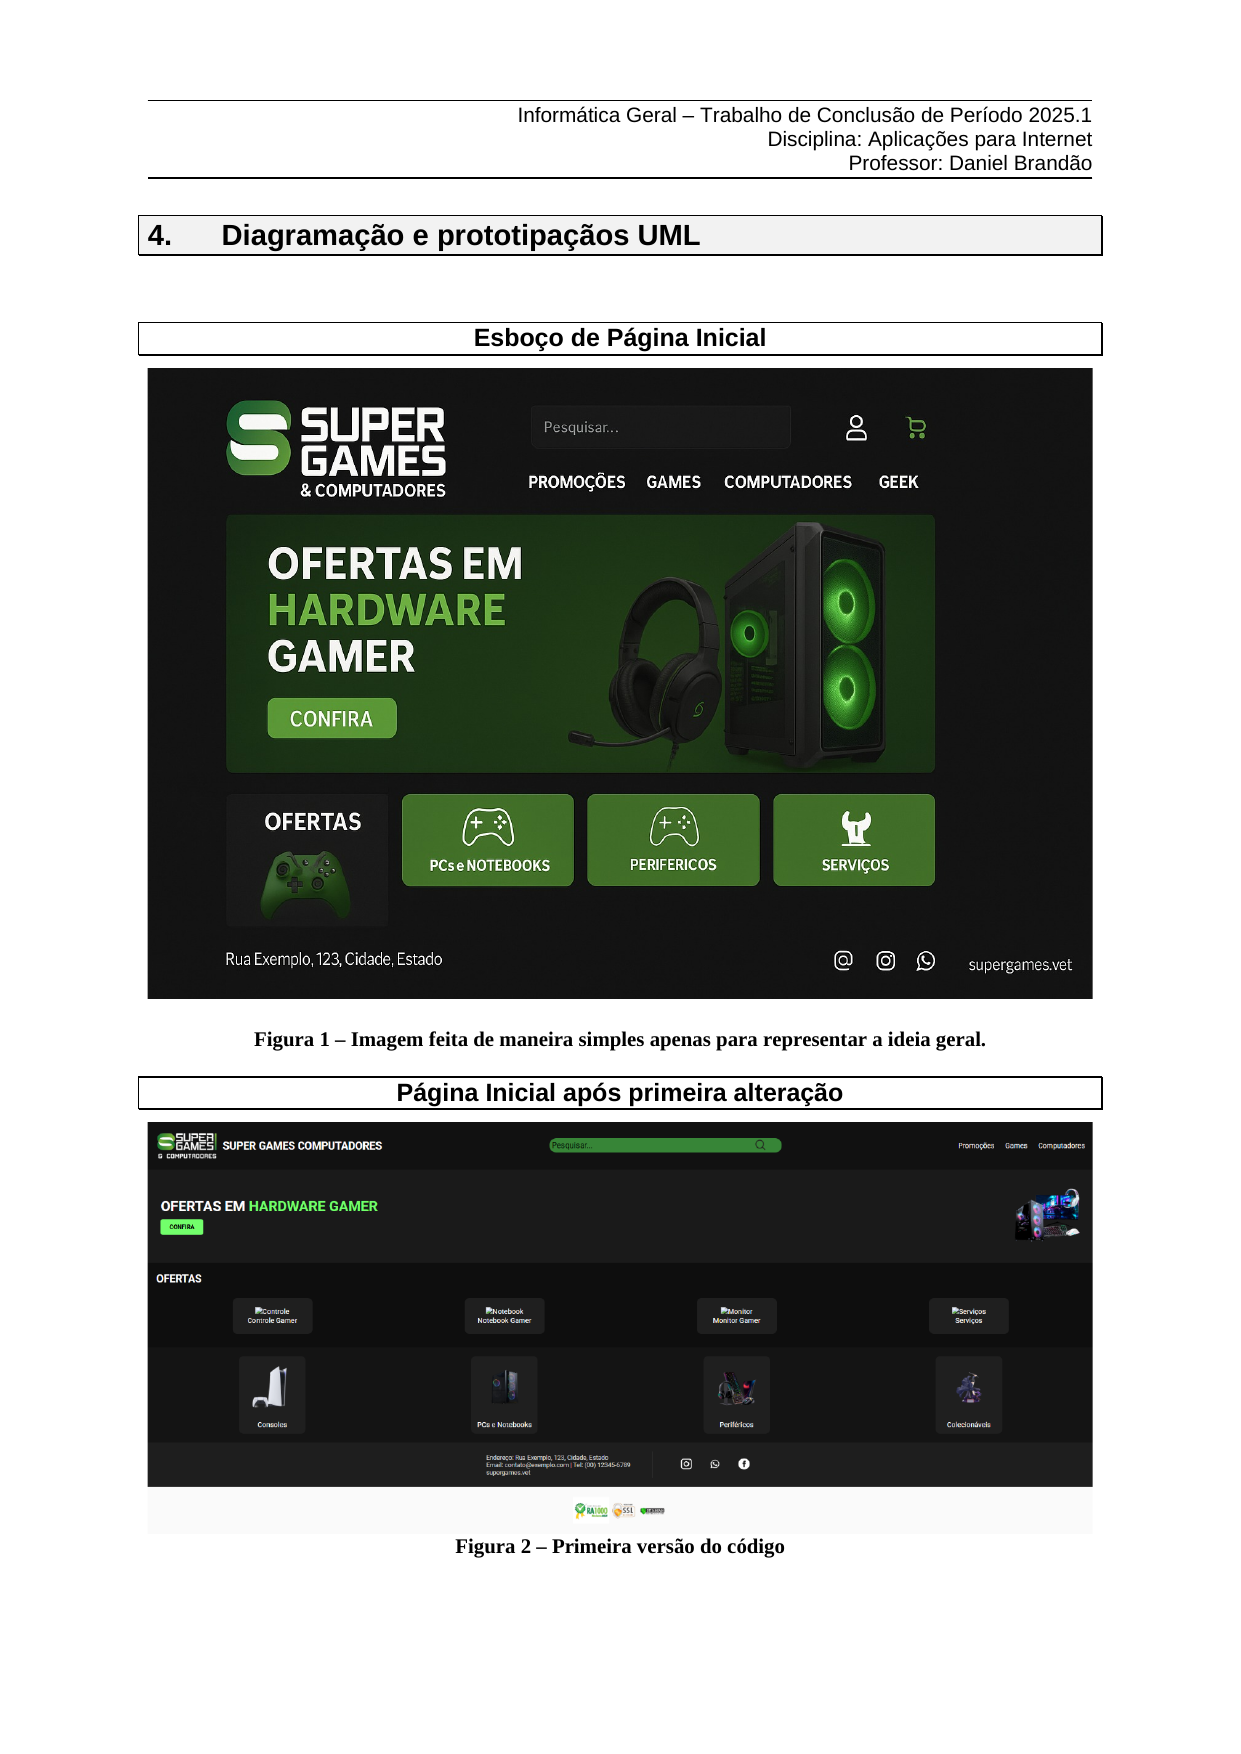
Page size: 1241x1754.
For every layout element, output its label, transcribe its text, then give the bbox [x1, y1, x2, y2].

picture [147, 1122, 1093, 1534]
text Página Inicial após primeira alteração [139, 1078, 1101, 1108]
text Figura 2 – Primeira versão do código [148, 1534, 1092, 1558]
subtitle Diagramação e prototipaçãos UML [139, 216, 1101, 254]
picture [147, 368, 1093, 999]
text Figura 1 – Imagem feita de maneira simples apenas para representar a ideia geral. [148, 1027, 1092, 1051]
text Esboço de Página Inicial [139, 323, 1101, 354]
